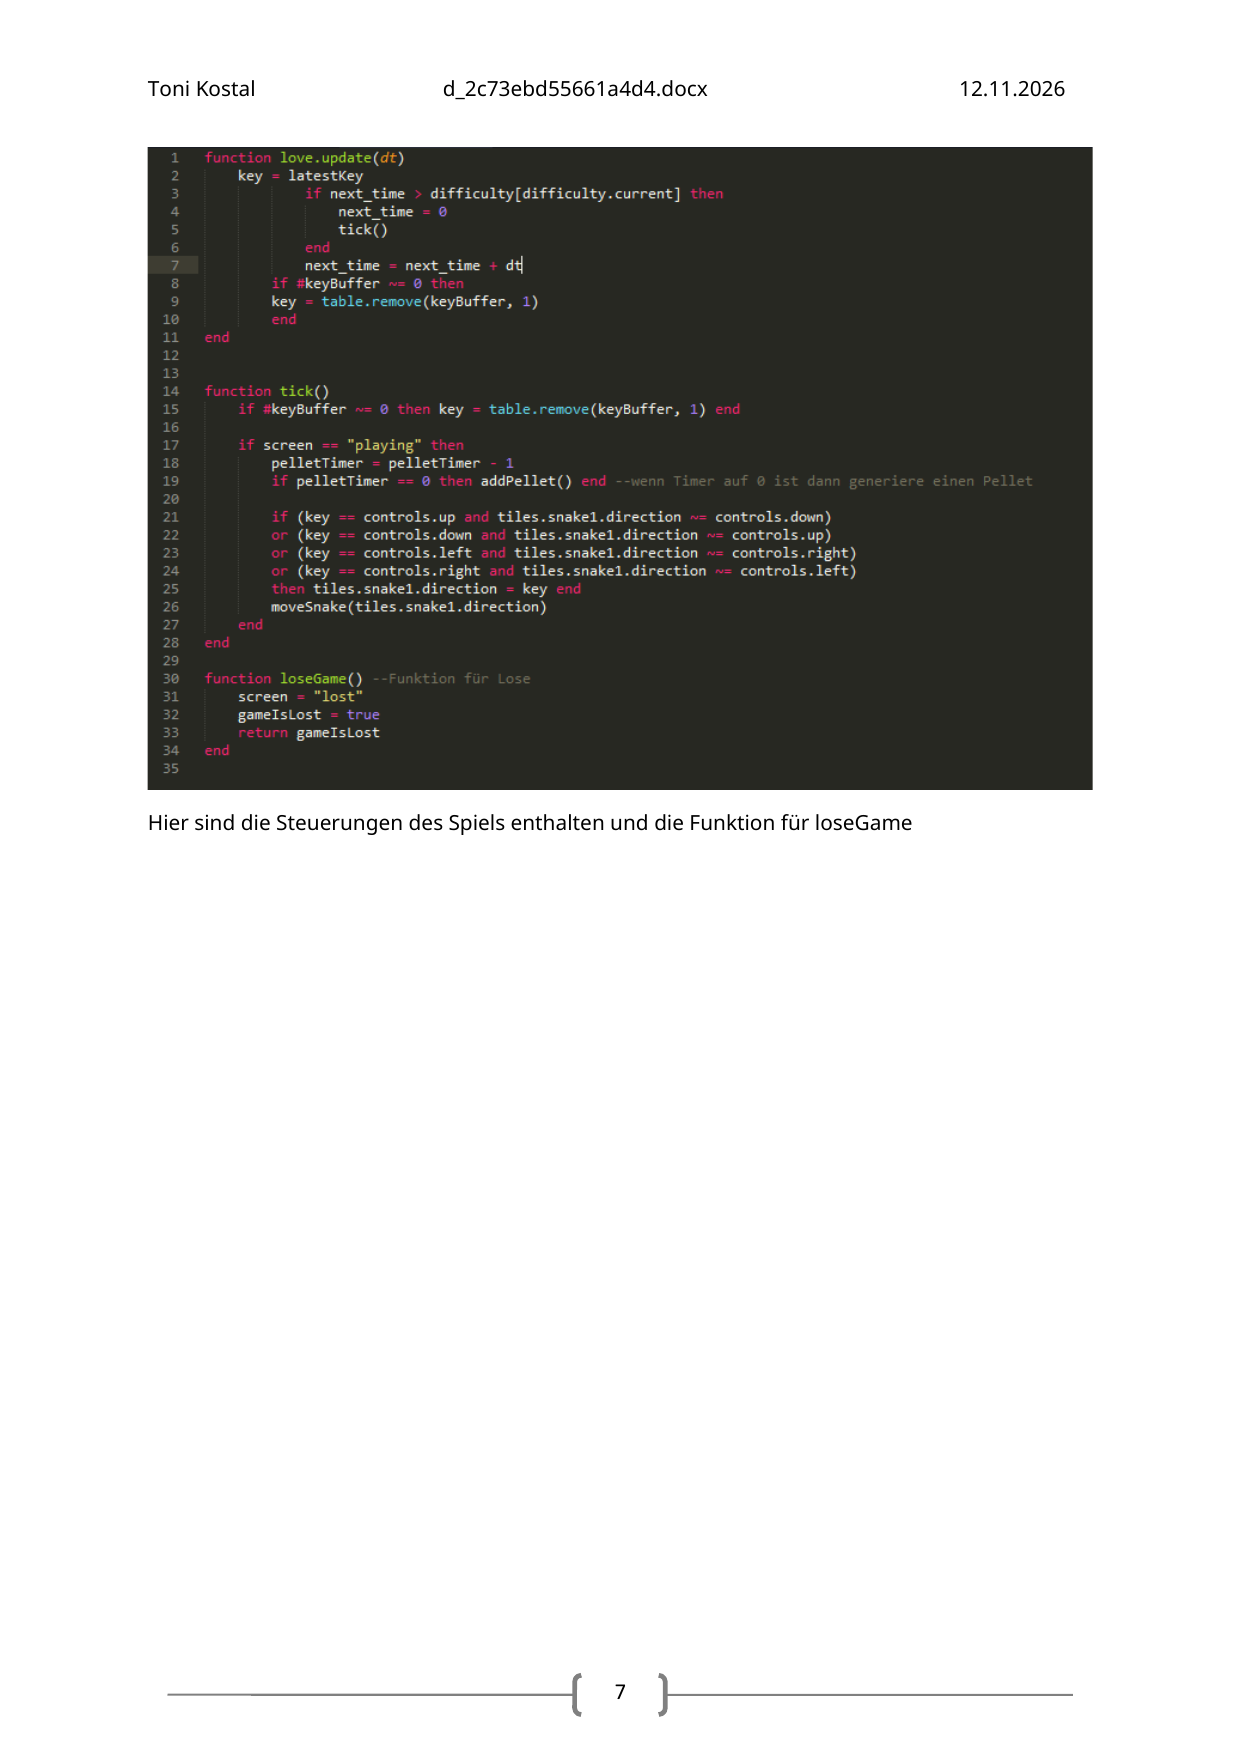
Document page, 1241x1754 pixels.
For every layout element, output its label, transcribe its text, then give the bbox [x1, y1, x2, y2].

picture [147, 151, 1093, 793]
text Hier sind die Steuerungen des Spiels enthalten und die Funktion für loseGame [148, 812, 1093, 840]
